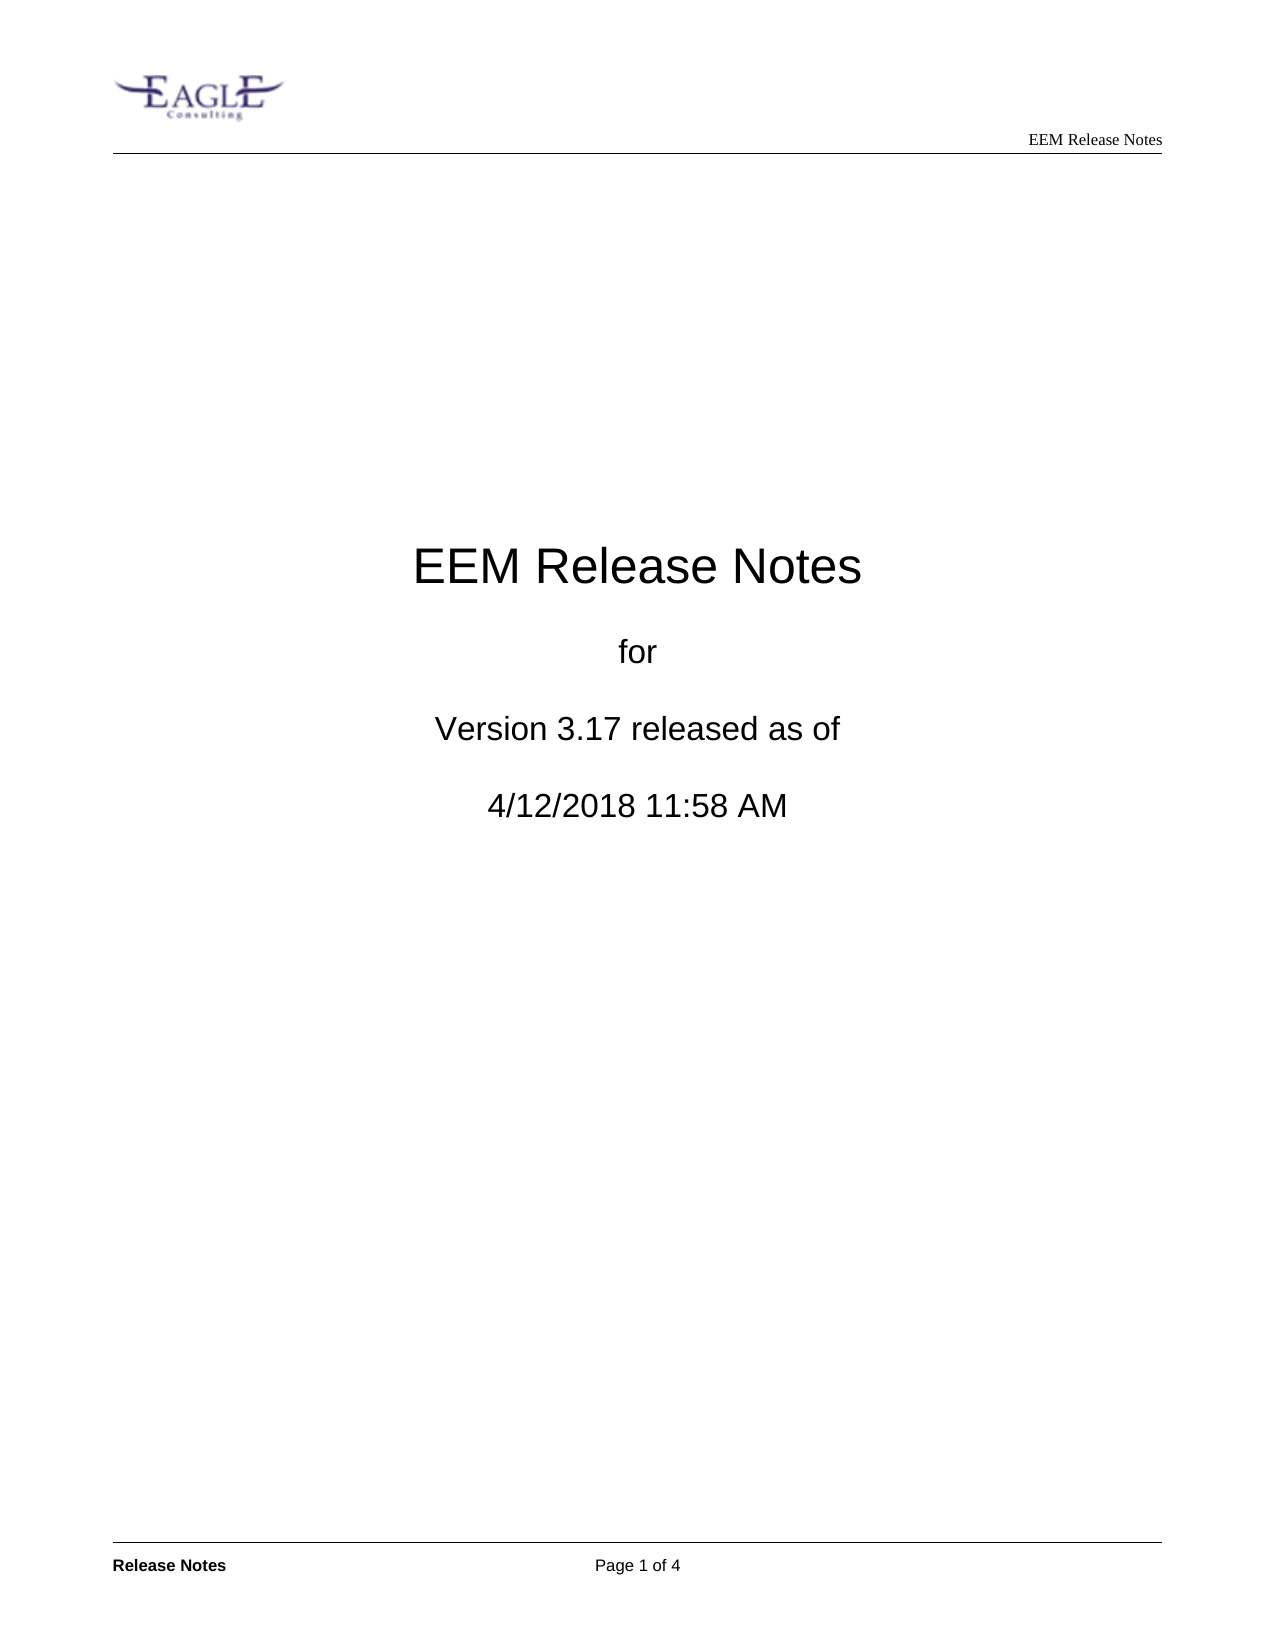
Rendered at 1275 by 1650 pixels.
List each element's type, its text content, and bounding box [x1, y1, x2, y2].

text for [112, 632, 1162, 671]
text 4/12/2018 11:58 AM [112, 786, 1162, 824]
picture [112, 75, 288, 122]
text EEM Release Notes [112, 536, 1162, 594]
text Version 3.17 released as of [112, 709, 1162, 748]
